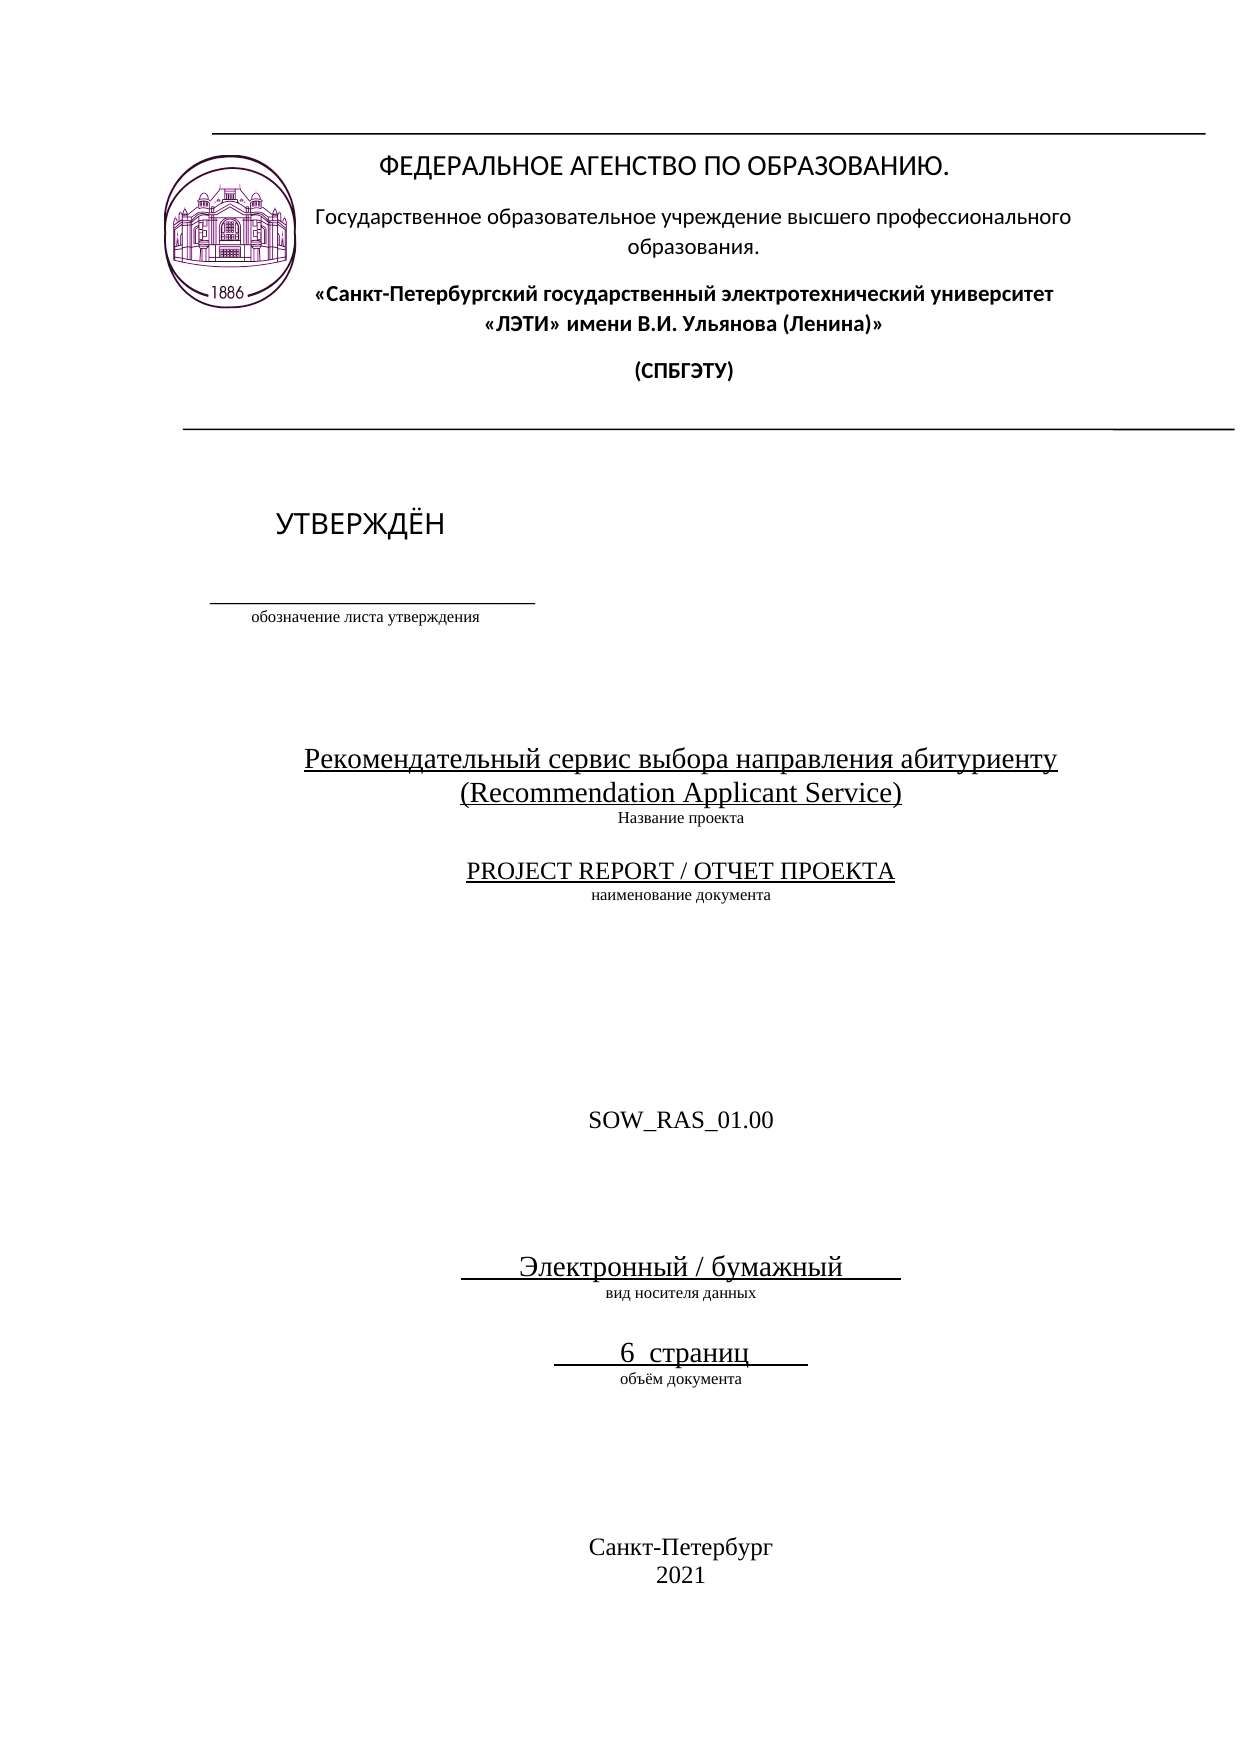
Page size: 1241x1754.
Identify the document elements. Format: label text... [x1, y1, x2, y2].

text 2021 [177, 1561, 1152, 1589]
text Санкт-Петербург [177, 1532, 1152, 1561]
text «Санкт-Петербургский государственный электротехнический университет «ЛЭТИ» имени В.И. Ульянова (Ленина)» [294, 279, 1074, 337]
text объём документа [177, 1369, 1152, 1388]
text Государственное образовательное учреждение высшего профессионального образования. [297, 202, 1093, 260]
text (Recommendation Applicant Service) [177, 775, 1152, 808]
text Электронный / бумажный [177, 1249, 1152, 1283]
picture [163, 155, 297, 309]
text (СПБГЭТУ) [294, 356, 1074, 384]
text ФЕДЕРАЛЬНОЕ АГЕНСТВО ПО ОБРАЗОВАНИЮ. [177, 147, 1152, 182]
text 6 страниц [177, 1335, 1152, 1369]
text PROJECT REPORT / ОТЧЕТ ПРОЕКТА [177, 856, 1152, 885]
text __________________________ [177, 578, 1152, 607]
text наименование документа [177, 885, 1152, 904]
text обозначение листа утверждения [177, 607, 1152, 626]
text SOW_RAS_01.00 [177, 1105, 1152, 1134]
text Название проекта [177, 808, 1152, 827]
text УТВЕРЖДЁН [177, 504, 1152, 543]
text Рекомендательный сервис выбора направления абитуриенту [177, 741, 1152, 775]
text вид носителя данных [177, 1283, 1152, 1302]
